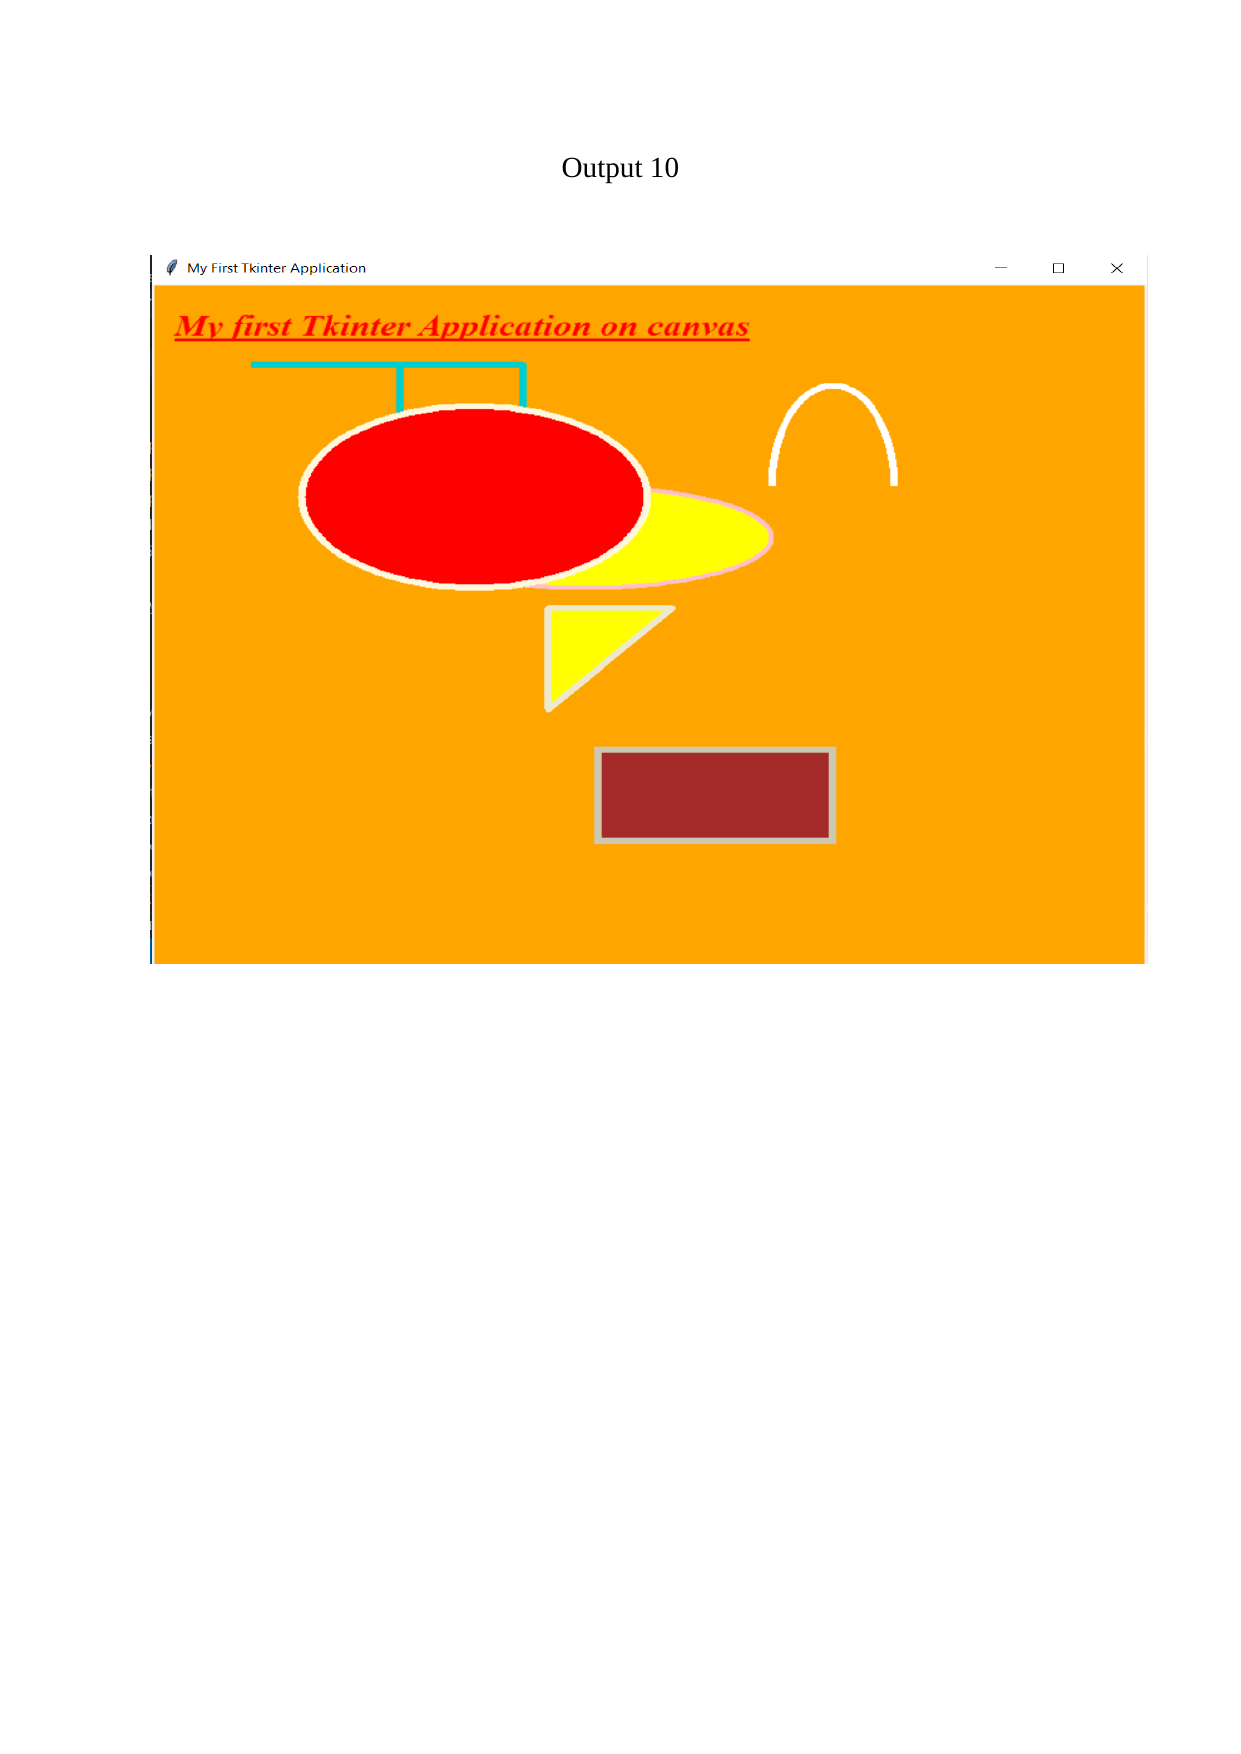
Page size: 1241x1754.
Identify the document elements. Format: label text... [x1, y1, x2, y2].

picture [150, 255, 1148, 964]
text Output 10 [150, 150, 1090, 183]
